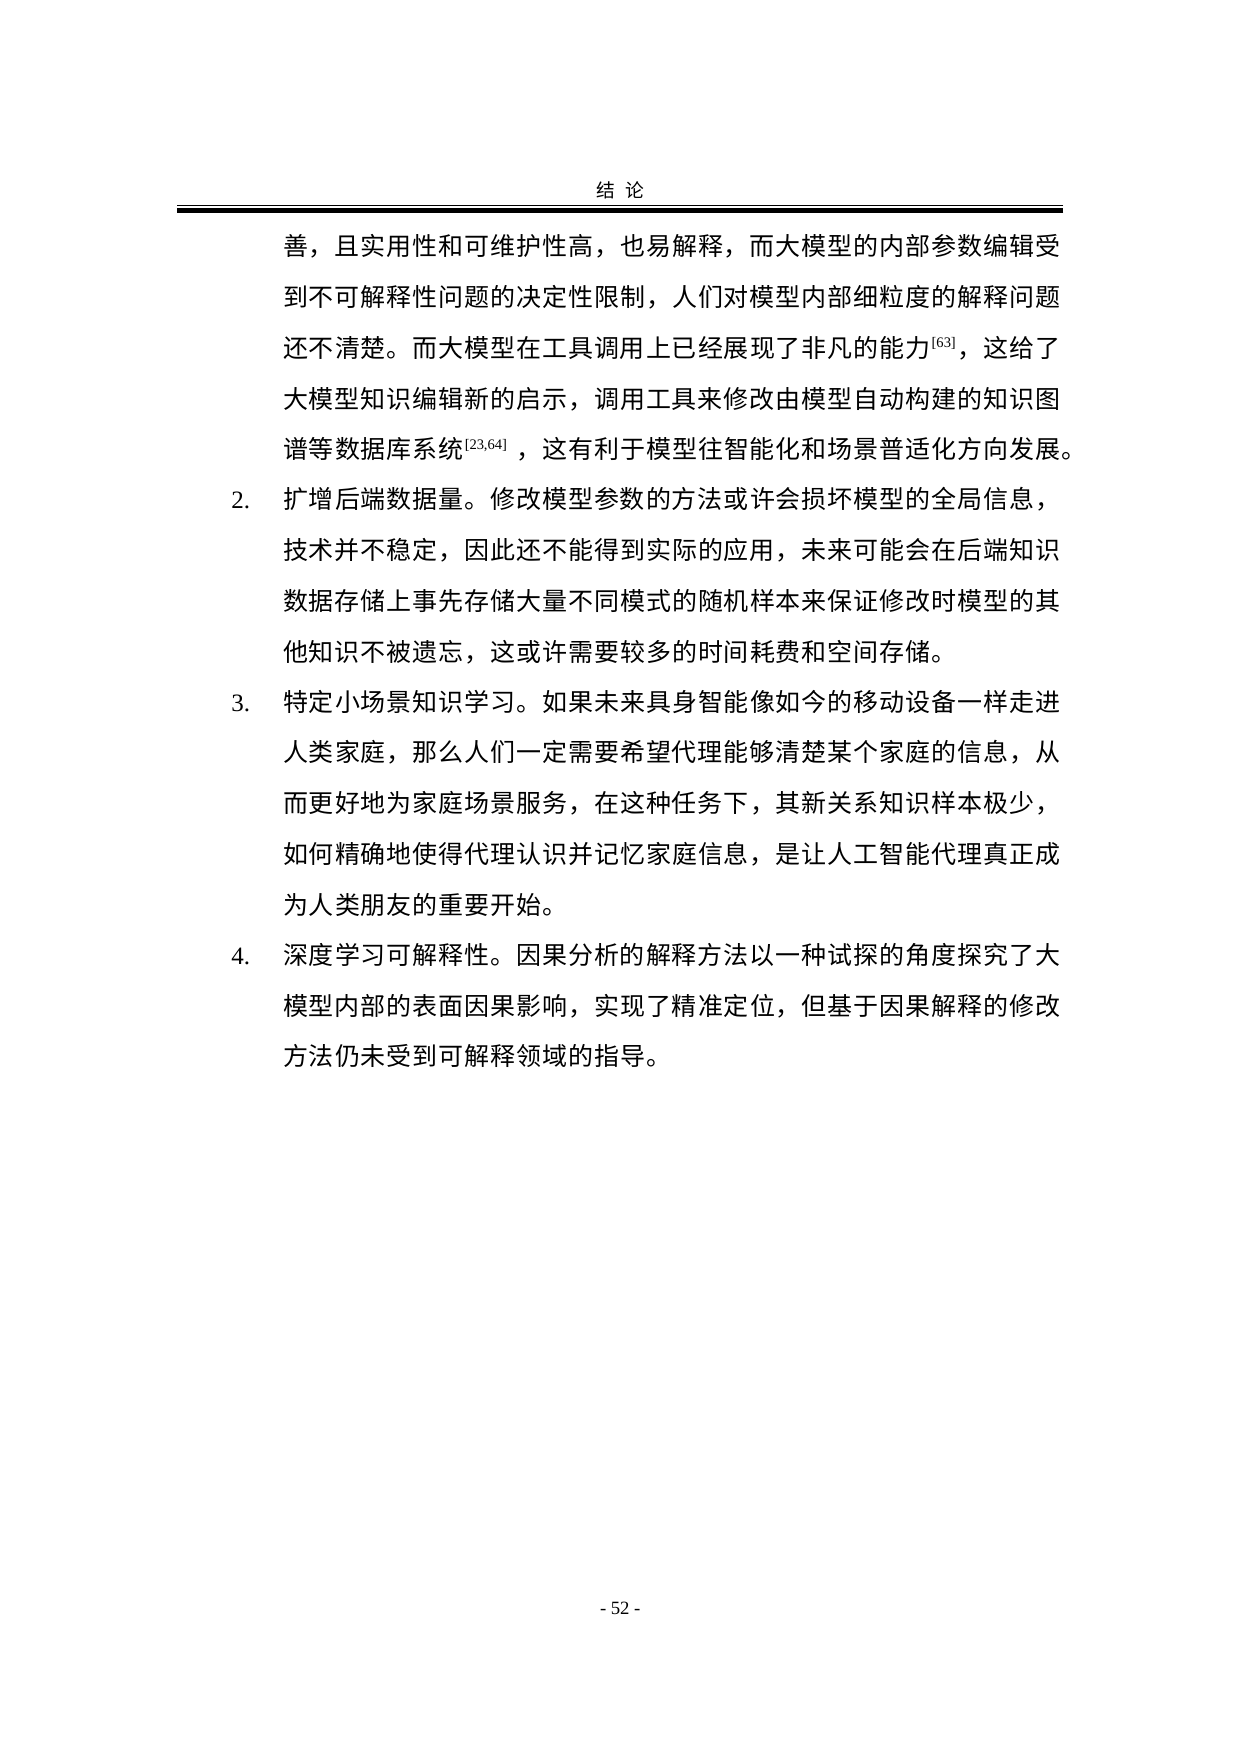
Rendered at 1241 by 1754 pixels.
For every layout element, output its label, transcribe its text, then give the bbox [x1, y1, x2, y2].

list 深度学习可解释性。因果分析的解释方法以一种试探的角度探究了大模型内部的表面因果影响，实现了精准定位，但基于因果解释的修改方法仍未受到可解释领域的指导。 [231, 933, 1061, 1075]
list 扩增后端数据量。修改模型参数的方法或许会损坏模型的全局信息，技术并不稳定，因此还不能得到实际的应用，未来可能会在后端知识数据存储上事先存储大量不同模式的随机样本来保证修改时模型的其他知识不被遗忘，这或许需要较多的时间耗费和空间存储。 [231, 478, 1061, 671]
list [231, 224, 1061, 468]
list 特定小场景知识学习。如果未来具身智能像如今的移动设备一样走进人类家庭，那么人们一定需要希望代理能够清楚某个家庭的信息，从而更好地为家庭场景服务，在这种任务下，其新关系知识样本极少，如何精确地使得代理认识并记忆家庭信息，是让人工智能代理真正成为人类朋友的重要开始。 [231, 680, 1061, 924]
